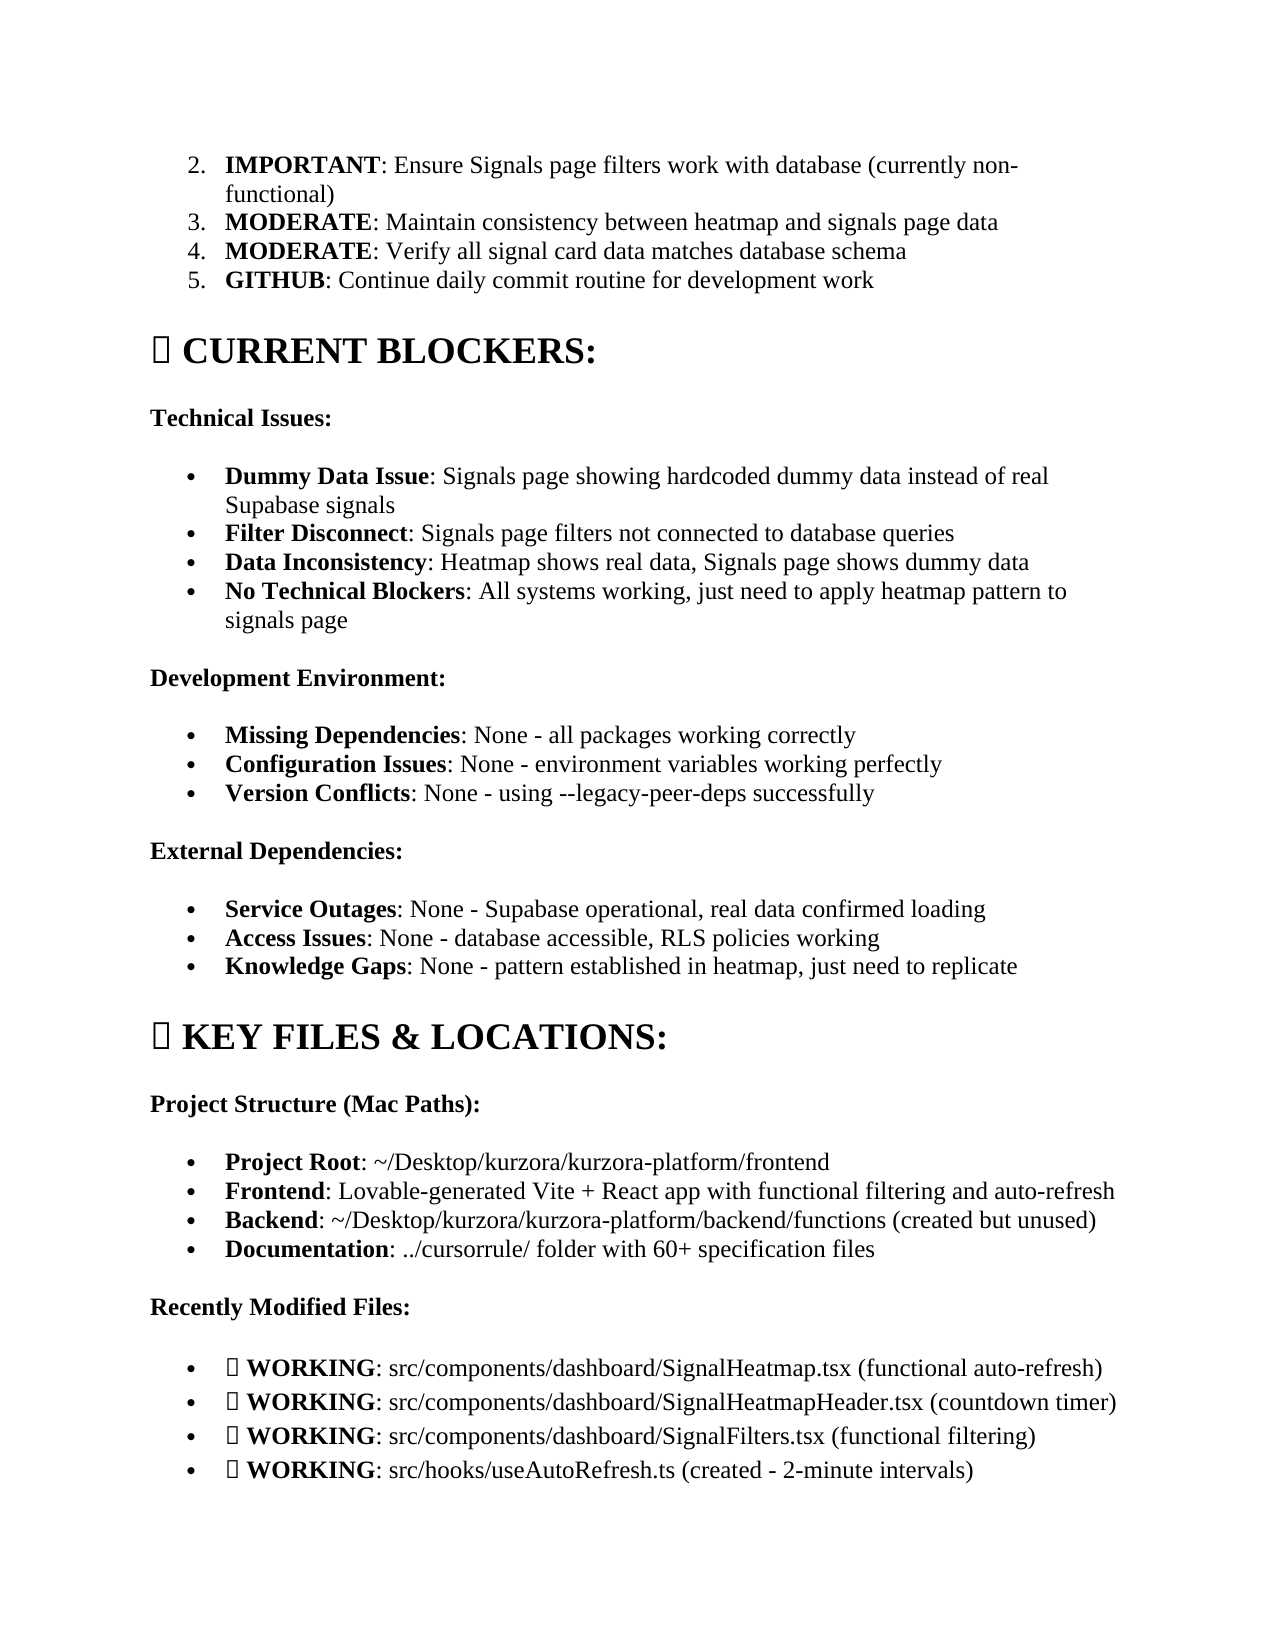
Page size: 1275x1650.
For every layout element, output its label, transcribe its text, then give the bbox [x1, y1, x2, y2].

list MODERATE: Verify all signal card data matches database schema [187, 236, 1125, 265]
list Backend: ~/Desktop/kurzora/kurzora-platform/backend/functions (created but unused) [187, 1205, 1125, 1234]
text Project Structure (Mac Paths): [150, 1089, 1125, 1118]
list ✅ WORKING: src/components/dashboard/SignalHeatmapHeader.tsx (countdown timer) [187, 1384, 1125, 1418]
list Knowledge Gaps: None - pattern established in heatmap, just need to replicate [187, 951, 1125, 980]
list ✅ WORKING: src/components/dashboard/SignalFilters.tsx (functional filtering) [187, 1418, 1125, 1452]
list Service Outages: None - Supabase operational, real data confirmed loading [187, 894, 1125, 923]
text 🚫 CURRENT BLOCKERS: [150, 323, 1125, 374]
text Technical Issues: [150, 403, 1125, 432]
list IMPORTANT: Ensure Signals page filters work with database (currently non-functional) [187, 150, 1125, 207]
list GITHUB: Continue daily commit routine for development work [187, 265, 1125, 294]
list Dummy Data Issue: Signals page showing hardcoded dummy data instead of real Supabase signals [187, 461, 1125, 518]
list Version Conflicts: None - using --legacy-peer-deps successfully [187, 778, 1125, 807]
list Project Root: ~/Desktop/kurzora/kurzora-platform/frontend [187, 1147, 1125, 1176]
list Access Issues: None - database accessible, RLS policies working [187, 923, 1125, 951]
list Configuration Issues: None - environment variables working perfectly [187, 749, 1125, 778]
list Missing Dependencies: None - all packages working correctly [187, 721, 1125, 749]
list ✅ WORKING: src/hooks/useAutoRefresh.ts (created - 2-minute intervals) [187, 1452, 1125, 1486]
list Filter Disconnect: Signals page filters not connected to database queries [187, 518, 1125, 547]
text Development Environment: [150, 663, 1125, 691]
list No Technical Blockers: All systems working, just need to apply heatmap pattern to signals page [187, 576, 1125, 633]
text 📁 KEY FILES & LOCATIONS: [150, 1009, 1125, 1060]
text External Dependencies: [150, 836, 1125, 865]
list Frontend: Lovable-generated Vite + React app with functional filtering and auto-refresh [187, 1176, 1125, 1205]
text Recently Modified Files: [150, 1292, 1125, 1320]
list Data Inconsistency: Heatmap shows real data, Signals page shows dummy data [187, 547, 1125, 576]
list Documentation: ../cursorrule/ folder with 60+ specification files [187, 1234, 1125, 1262]
list MODERATE: Maintain consistency between heatmap and signals page data [187, 207, 1125, 236]
list ✅ WORKING: src/components/dashboard/SignalHeatmap.tsx (functional auto-refresh) [187, 1349, 1125, 1384]
